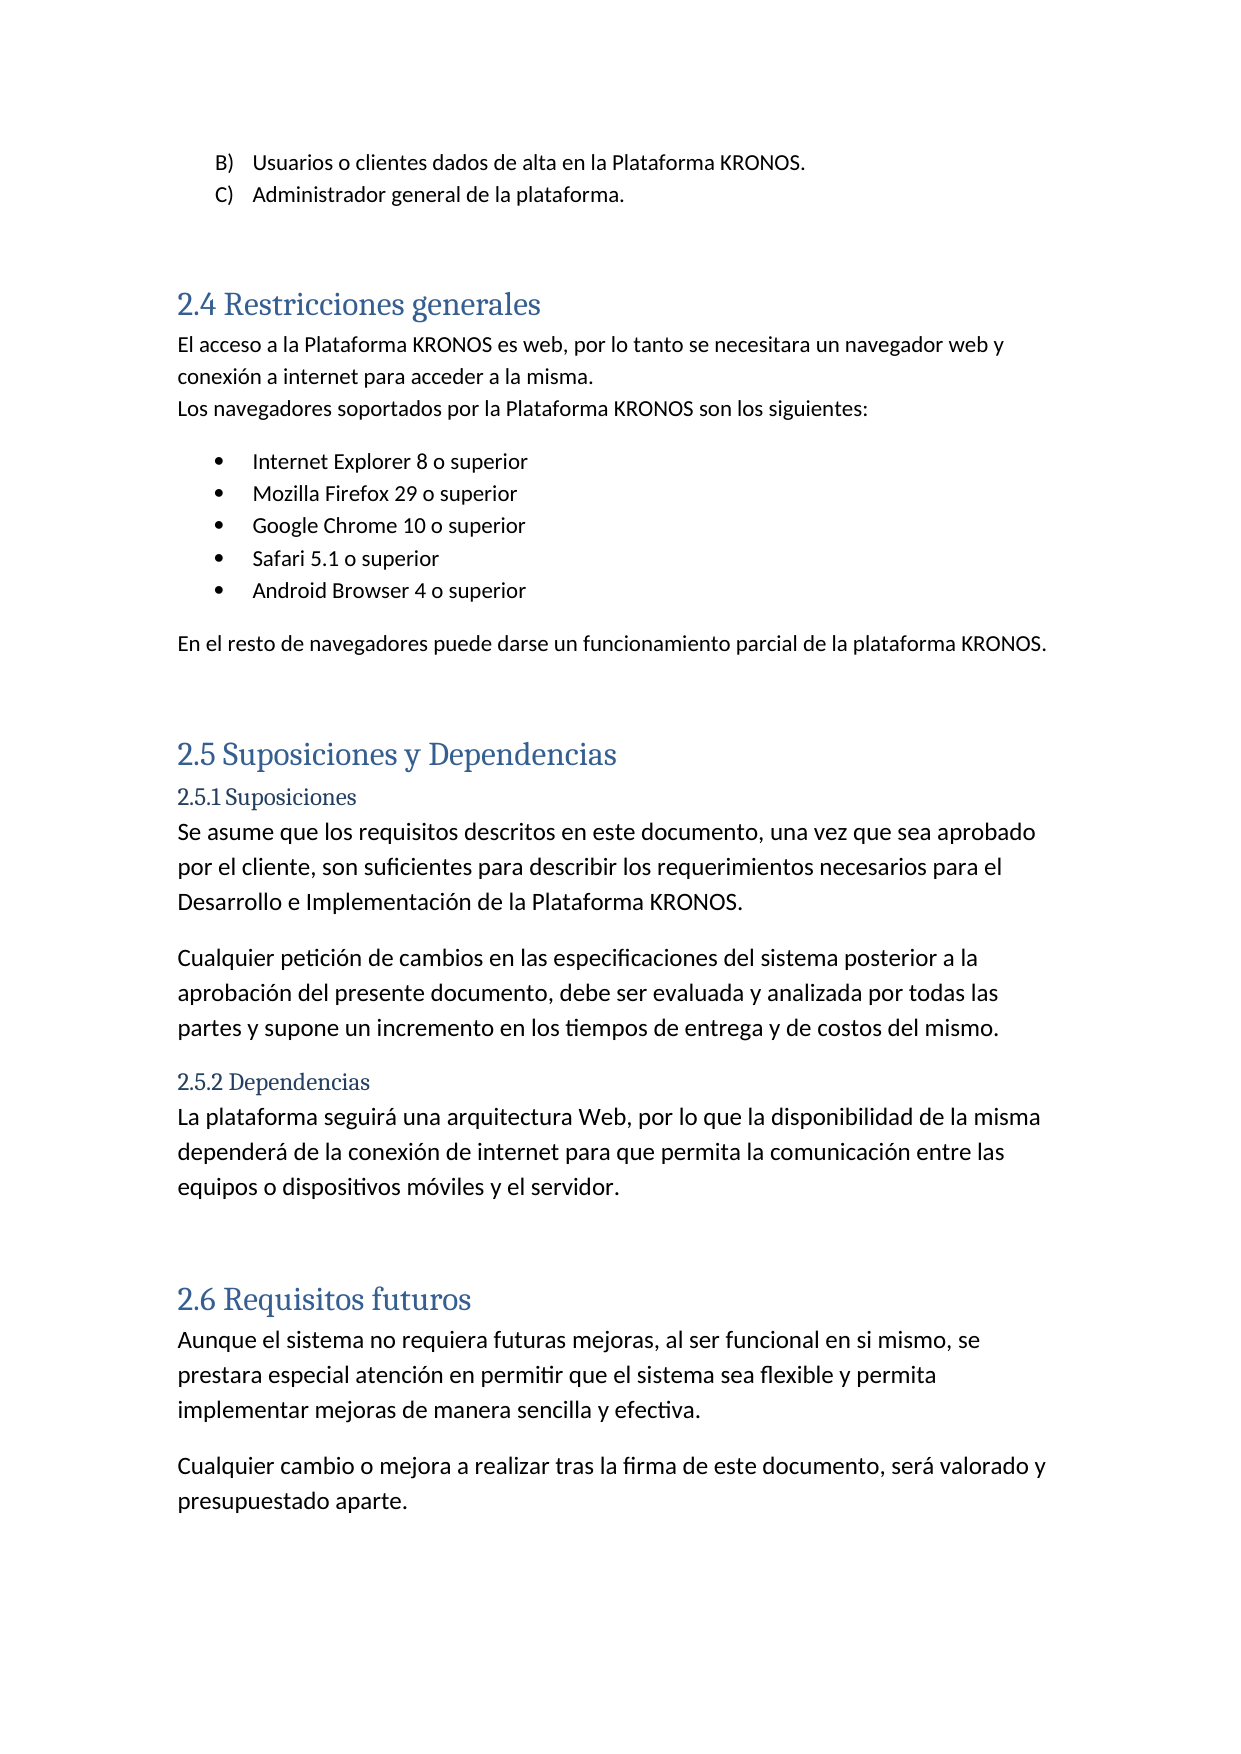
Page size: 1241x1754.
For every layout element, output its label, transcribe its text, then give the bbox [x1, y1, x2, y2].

list Google Chrome 10 o superior [215, 512, 1063, 540]
subtitle 2.5.2 Dependencias [177, 1068, 1063, 1097]
list Usuarios o clientes dados de alta en la Plataforma KRONOS. [215, 148, 1063, 176]
subtitle 2.4 Restricciones generales [177, 286, 1063, 324]
list Android Browser 4 o superior [215, 576, 1063, 604]
list Administrador general de la plataforma. [215, 180, 1063, 208]
subtitle 2.5.1 Suposiciones [177, 783, 1063, 812]
text Cualquier cambio o mejora a realizar tras la firma de este documento, será valorado y presupuestado aparte. [177, 1450, 1063, 1515]
text Cualquier petición de cambios en las especificaciones del sistema posterior a la aprobación del presente documento, debe ser evaluada y analizada por todas las partes y supone un incremento en los tiempos de entrega y de costos del mismo. [177, 942, 1063, 1043]
text El acceso a la Plataforma KRONOS es web, por lo tanto se necesitara un navegador web y conexión a internet para acceder a la misma. Los navegadores soportados por la Plataforma KRONOS son los siguientes: [177, 330, 1063, 422]
text Aunque el sistema no requiera futuras mejoras, al ser funcional en si mismo, se prestara especial atención en permitir que el sistema sea flexible y permita implementar mejoras de manera sencilla y efectiva. [177, 1324, 1063, 1424]
list Mozilla Firefox 29 o superior [215, 479, 1063, 507]
subtitle 2.6 Requisitos futuros [177, 1280, 1063, 1318]
list Internet Explorer 8 o superior [215, 447, 1063, 475]
text La plataforma seguirá una arquitectura Web, por lo que la disponibilidad de la misma dependerá de la conexión de internet para que permita la comunicación entre las equipos o dispositivos móviles y el servidor. [177, 1101, 1063, 1202]
text En el resto de navegadores puede darse un funcionamiento parcial de la plataforma KRONOS. [177, 629, 1063, 657]
list Safari 5.1 o superior [215, 544, 1063, 572]
subtitle 2.5 Suposiciones y Dependencias [177, 735, 1063, 773]
text Se asume que los requisitos descritos en este documento, una vez que sea aprobado por el cliente, son suficientes para describir los requerimientos necesarios para el Desarrollo e Implementación de la Plataforma KRONOS. [177, 816, 1063, 917]
